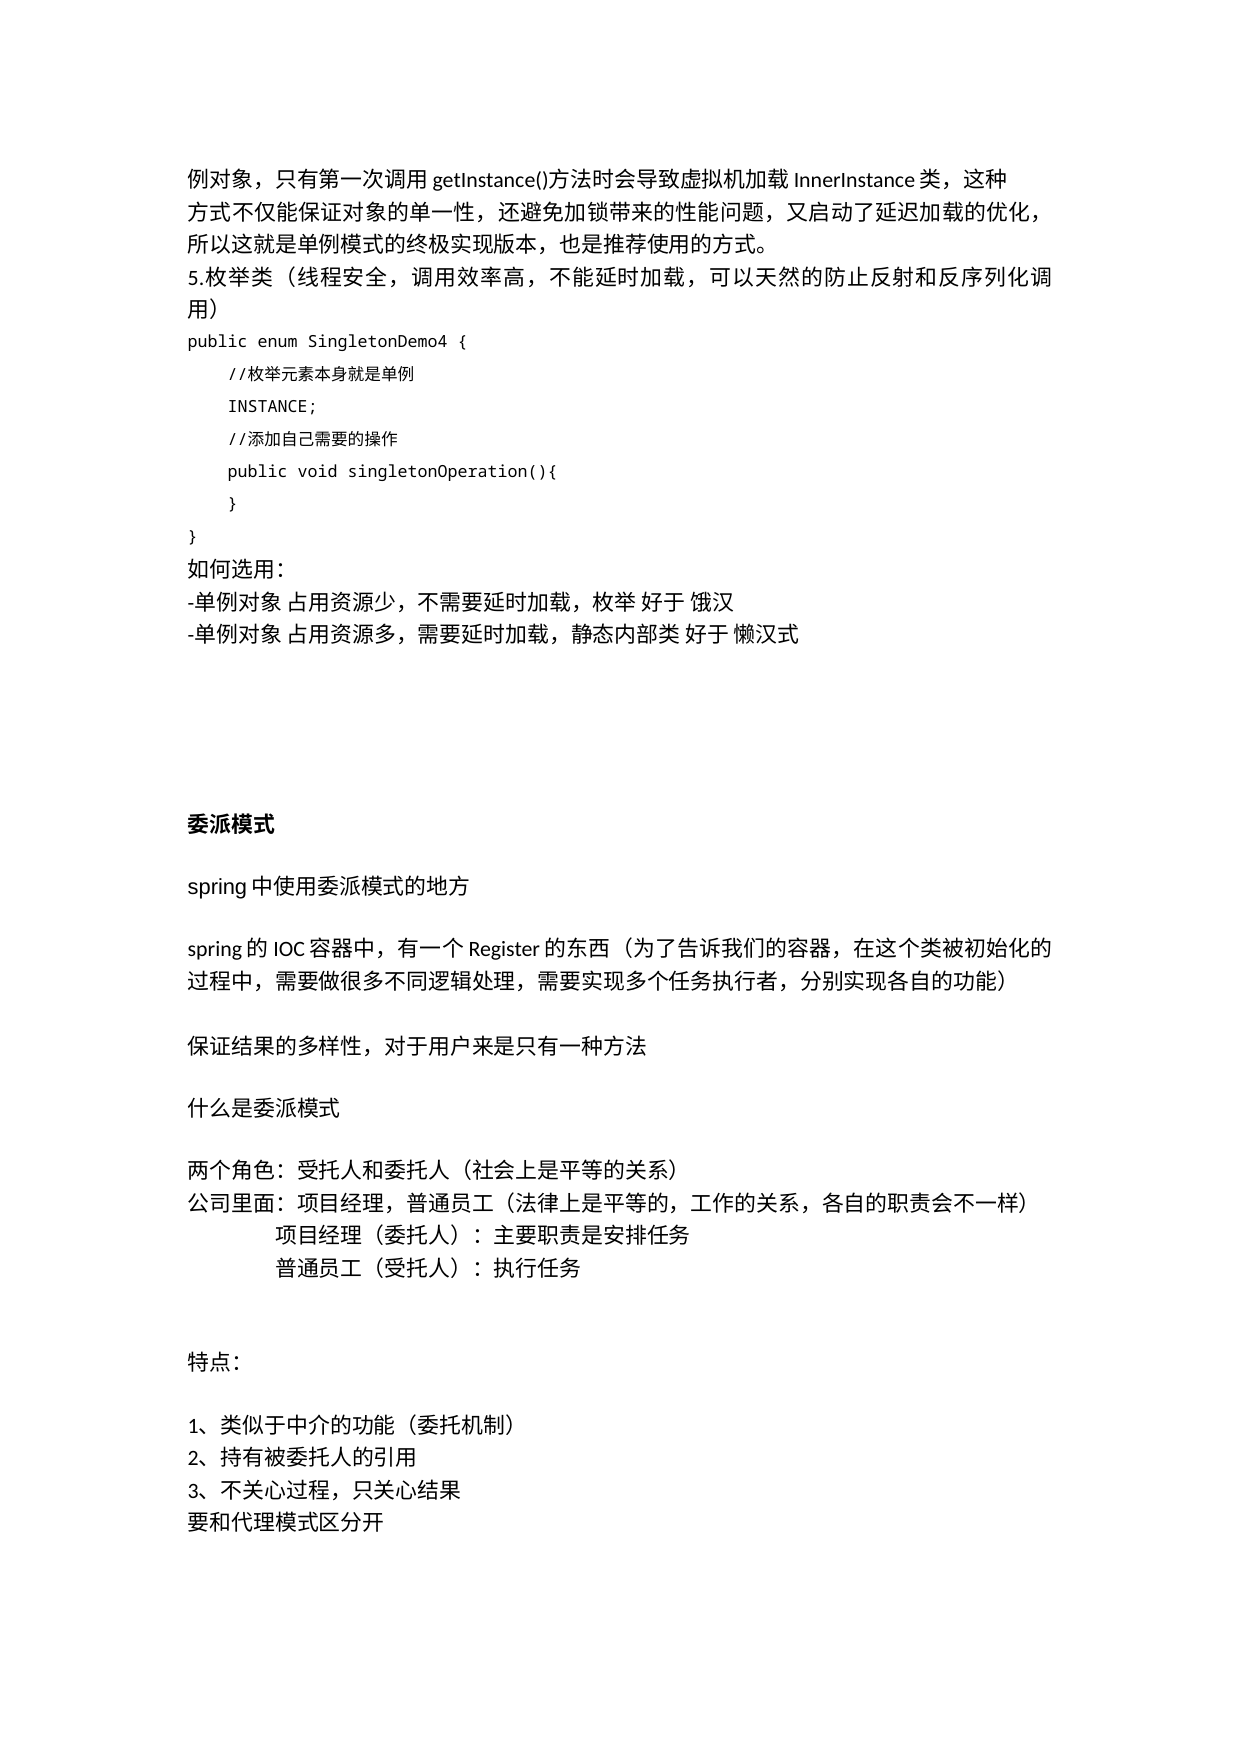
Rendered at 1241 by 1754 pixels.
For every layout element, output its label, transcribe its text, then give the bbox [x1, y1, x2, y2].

list -单例对象 占用资源少，不需要延时加载，枚举 好于 饿汉 [187, 584, 1053, 617]
text 两个角色：受托人和委托人（社会上是平等的关系） [187, 1153, 1053, 1185]
list } [187, 487, 1053, 519]
text 要和代理模式区分开 [187, 1505, 1053, 1537]
subtitle 什么是委派模式 [187, 1090, 1053, 1123]
list -单例对象 占用资源多，需要延时加载，静态内部类 好于 懒汉式 [187, 617, 1053, 649]
subtitle 特点： [187, 1344, 1053, 1377]
list 类似于中介的功能（委托机制） [187, 1407, 1053, 1440]
text 普通员工（受托人）：执行任务 [231, 1250, 1053, 1283]
list public void singletonOperation(){ [187, 454, 1053, 487]
list 如何选用： [187, 552, 1053, 584]
subtitle spring中使用委派模式的地方 [187, 868, 1053, 901]
list 不关心过程，只关心结果 [187, 1472, 1053, 1505]
list public enum SingletonDemo4 { [187, 324, 1053, 357]
list //添加自己需要的操作 [187, 422, 1053, 454]
text spring的IOC容器中，有一个Register的东西（为了告诉我们的容器，在这个类被初始化的过程中，需要做很多不同逻辑处理，需要实现多个任务执行者，分别实现各自的功能） [187, 931, 1053, 996]
list INSTANCE; [187, 389, 1053, 422]
list } [187, 519, 1053, 552]
list //枚举元素本身就是单例 [187, 357, 1053, 389]
list 5.枚举类（线程安全，调用效率高，不能延时加载，可以天然的防止反射和反序列化调用） [187, 259, 1053, 324]
text 项目经理（委托人）：主要职责是安排任务 [231, 1218, 1053, 1250]
subtitle 委派模式 [187, 807, 1053, 839]
text 保证结果的多样性，对于用户来是只有一种方法 [187, 1028, 1053, 1061]
text 公司里面：项目经理，普通员工（法律上是平等的，工作的关系，各自的职责会不一样） [187, 1185, 1053, 1218]
list 持有被委托人的引用 [187, 1440, 1053, 1472]
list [187, 162, 1053, 259]
